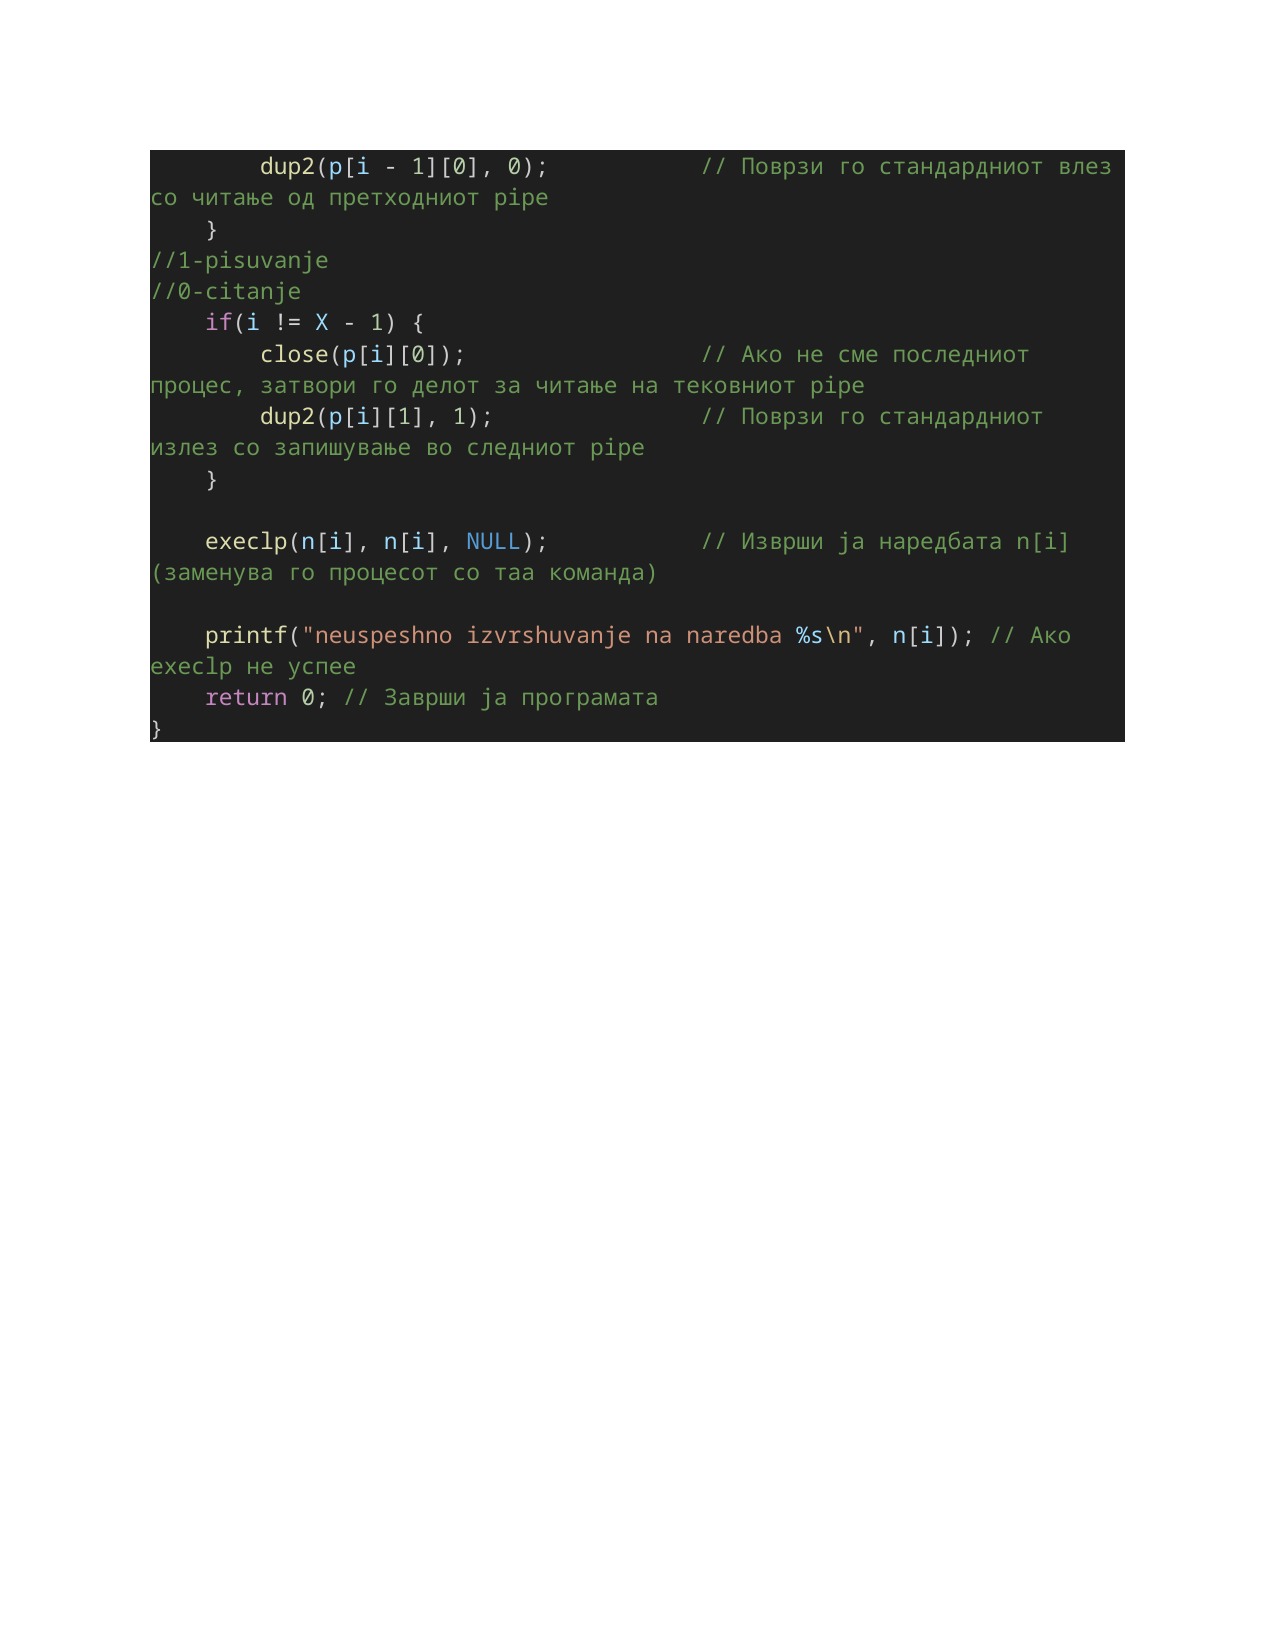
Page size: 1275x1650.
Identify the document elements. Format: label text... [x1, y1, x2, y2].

text } [150, 212, 1125, 244]
text } [150, 462, 1125, 494]
text execlp(n[i], n[i], NULL); // Изврши ја наредбата n[i] (заменува го процесот со таа команда) [150, 525, 1125, 587]
text printf("neuspeshno izvrshuvanje na naredba %s\n", n[i]); // Ако execlp не успее [150, 619, 1125, 681]
text close(p[i][0]); // Ако не сме последниот процес, затвори го делот за читање на тековниот pipe [150, 337, 1125, 400]
text //0-citanje [150, 275, 1125, 306]
text //1-pisuvanje [150, 244, 1125, 275]
text dup2(p[i][1], 1); // Поврзи го стандардниот излез со запишување во следниот pipe [150, 400, 1125, 462]
text if(i != X - 1) { [150, 306, 1125, 337]
text dup2(p[i - 1][0], 0); // Поврзи го стандардниот влез со читање од претходниот pipe [150, 150, 1125, 212]
text return 0; // Заврши ја програмата [150, 681, 1125, 712]
text } [150, 712, 1125, 742]
